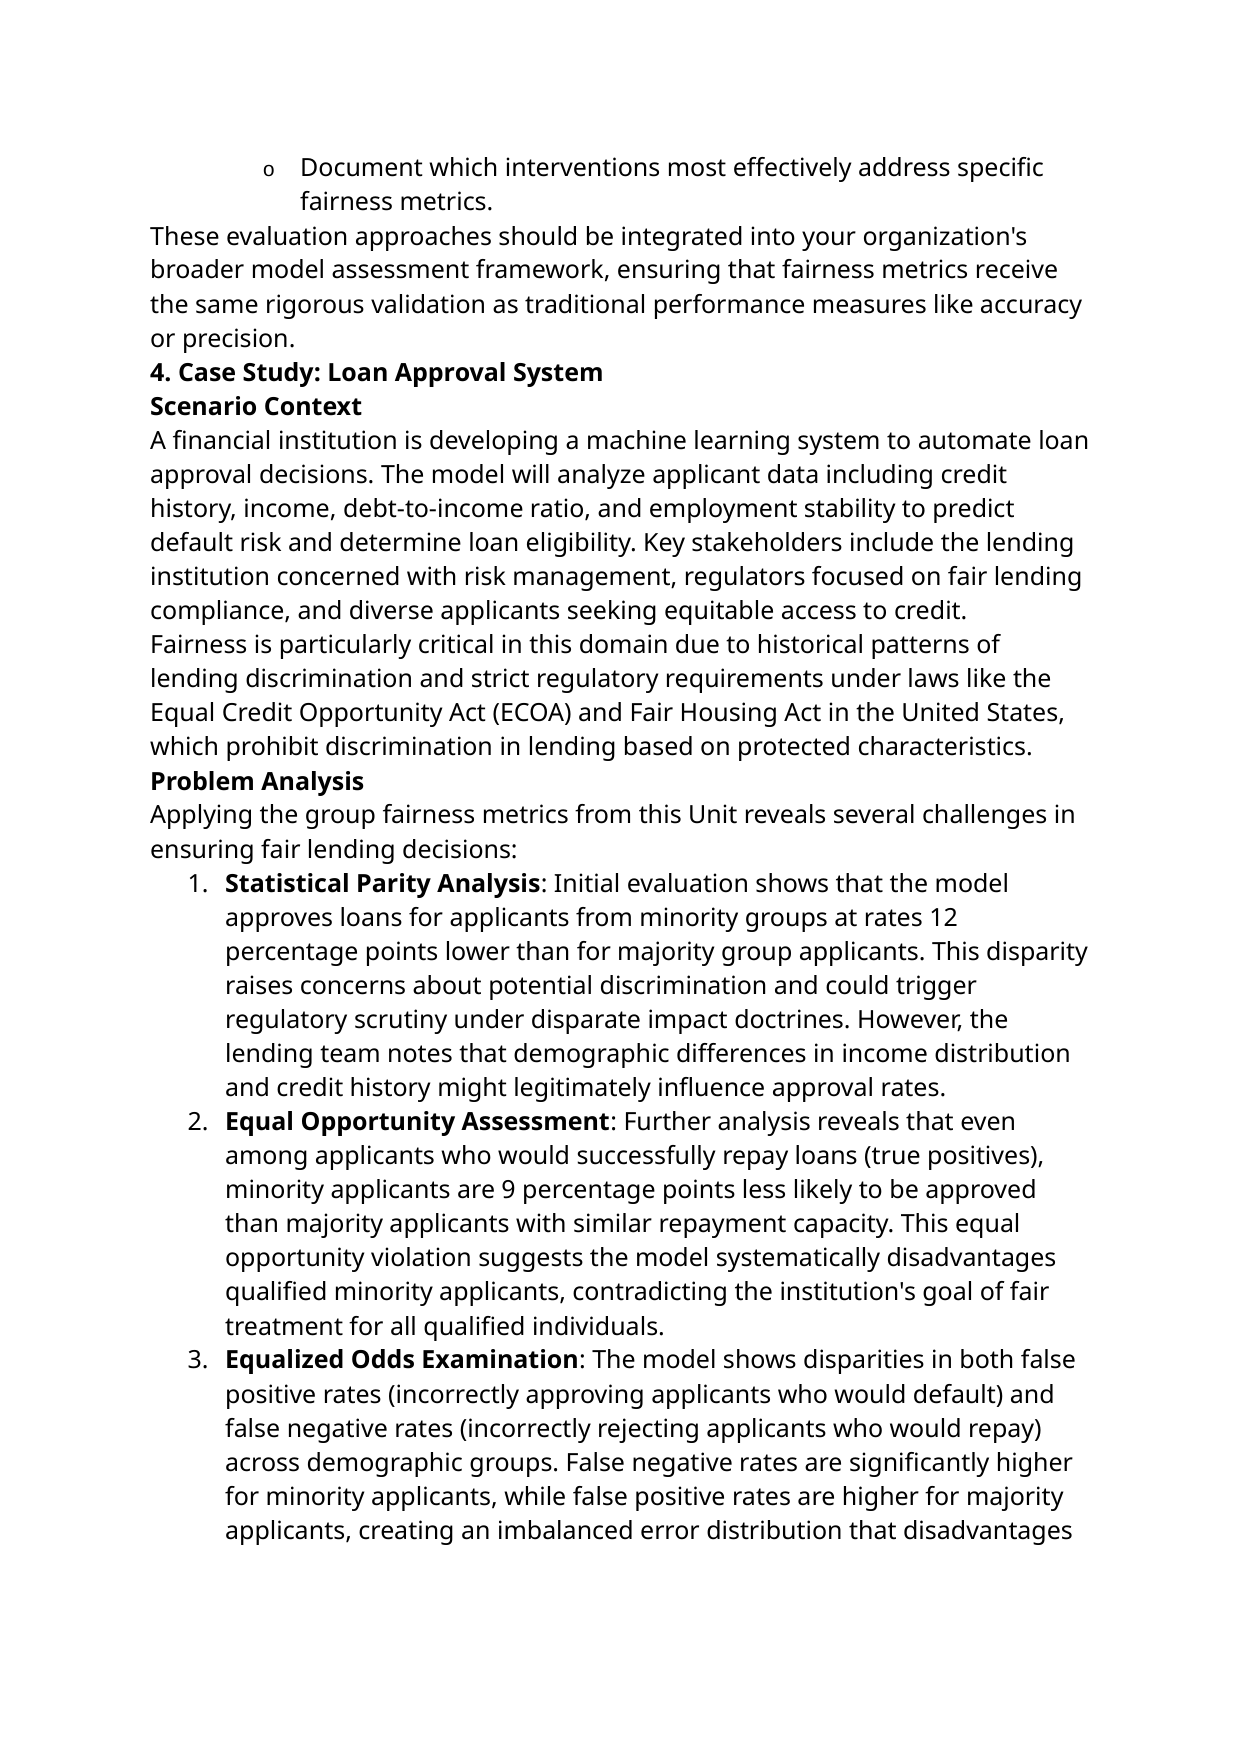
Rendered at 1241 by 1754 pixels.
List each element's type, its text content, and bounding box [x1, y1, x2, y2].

text Scenario Context [150, 388, 1090, 422]
text Problem Analysis [150, 763, 1090, 797]
list Document which interventions most effectively address specific fairness metrics. [262, 150, 1090, 218]
text Applying the group fairness metrics from this Unit reveals several challenges in ensuring fair lending decisions: [150, 797, 1090, 865]
text 4. Case Study: Loan Approval System [150, 354, 1090, 388]
text These evaluation approaches should be integrated into your organization's broader model assessment framework, ensuring that fairness metrics receive the same rigorous validation as traditional performance measures like accuracy or precision. [150, 218, 1090, 354]
list Equal Opportunity Assessment: Further analysis reveals that even among applicants who would successfully repay loans (true positives), minority applicants are 9 percentage points less likely to be approved than majority applicants with similar repayment capacity. This equal opportunity violation suggests the model systematically disadvantages qualified minority applicants, contradicting the institution's goal of fair treatment for all qualified individuals. [187, 1104, 1090, 1342]
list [187, 1342, 1090, 1547]
text A financial institution is developing a machine learning system to automate loan approval decisions. The model will analyze applicant data including credit history, income, debt-to-income ratio, and employment stability to predict default risk and determine loan eligibility. Key stakeholders include the lending institution concerned with risk management, regulators focused on fair lending compliance, and diverse applicants seeking equitable access to credit. [150, 422, 1090, 627]
text Fairness is particularly critical in this domain due to historical patterns of lending discrimination and strict regulatory requirements under laws like the Equal Credit Opportunity Act (ECOA) and Fair Housing Act in the United States, which prohibit discrimination in lending based on protected characteristics. [150, 627, 1090, 763]
list Statistical Parity Analysis: Initial evaluation shows that the model approves loans for applicants from minority groups at rates 12 percentage points lower than for majority group applicants. This disparity raises concerns about potential discrimination and could trigger regulatory scrutiny under disparate impact doctrines. However, the lending team notes that demographic differences in income distribution and credit history might legitimately influence approval rates. [187, 865, 1090, 1104]
